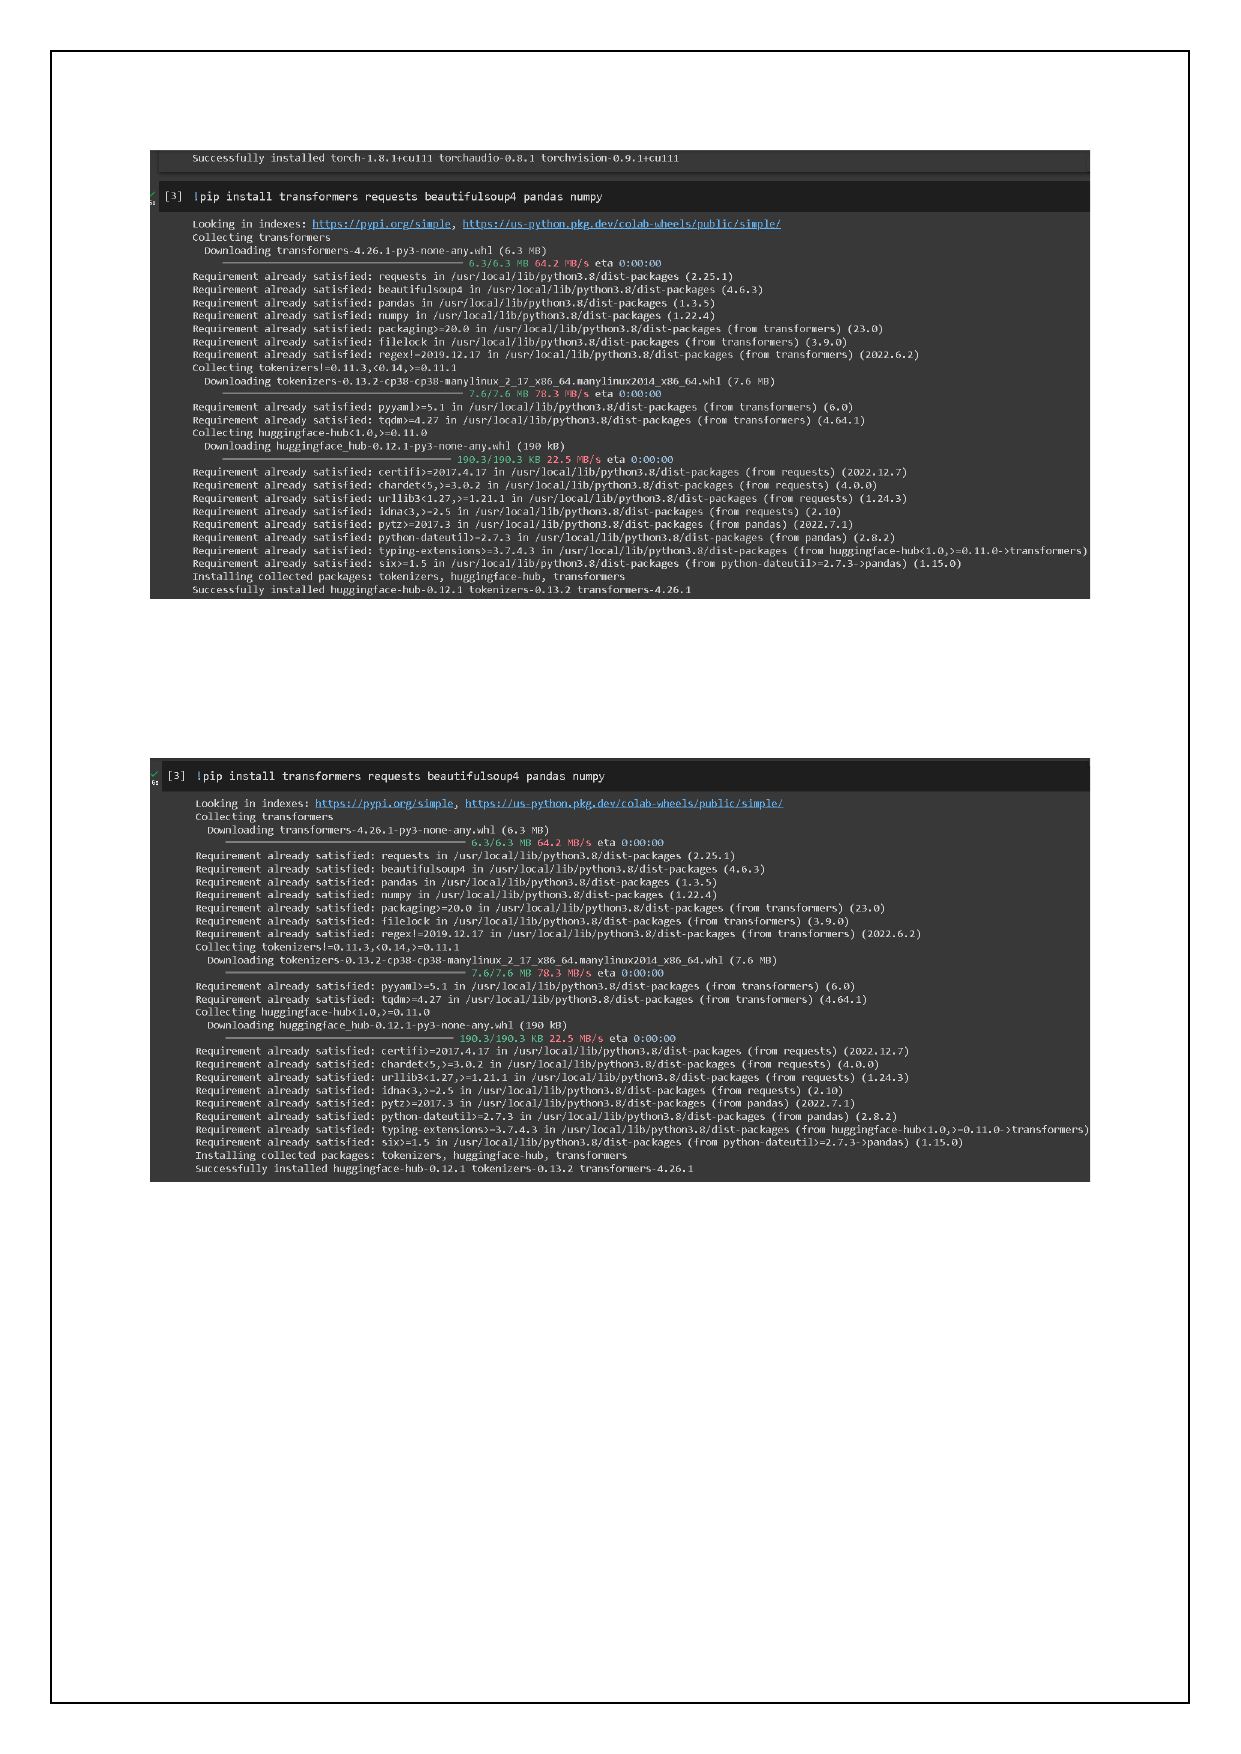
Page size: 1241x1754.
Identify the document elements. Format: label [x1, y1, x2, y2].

picture [150, 150, 1091, 599]
picture [150, 758, 1091, 1182]
